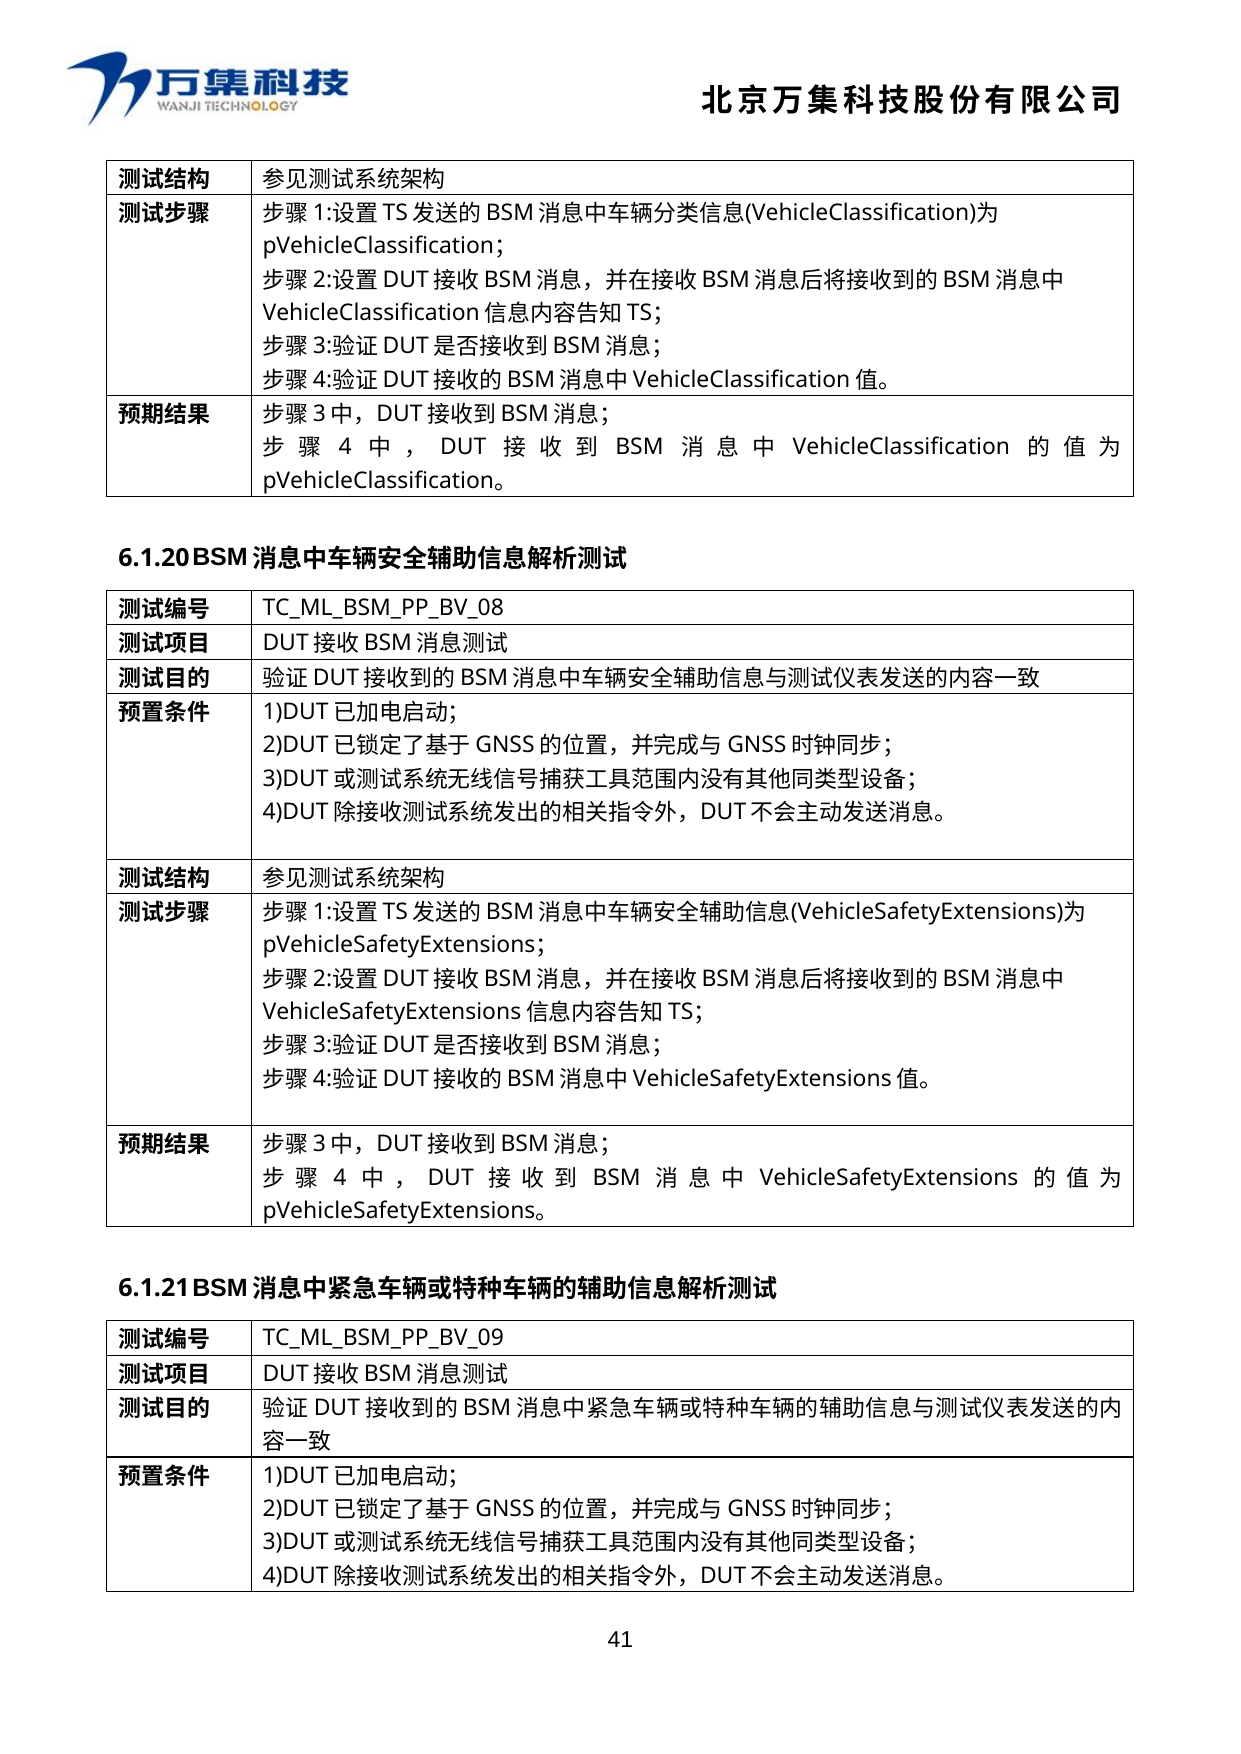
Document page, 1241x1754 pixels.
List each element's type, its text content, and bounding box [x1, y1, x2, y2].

table_cell 步骤1:设置TS发送的BSM消息中车辆安全辅助信息(VehicleSafetyExtensions)为 pVehicleSafetyExtensions； 步骤2:设置DUT接收BSM消息，并在接收BSM消息后将接收到的BSM消息中 VehicleSafetyExtensions信息内容告知TS； 步骤3:验证DUT是否接收到BSM消息； 步骤4:验证DUT接收的BSM消息中VehicleSafetyExtensions值。 [252, 894, 1133, 1125]
table_cell 步骤1:设置TS发送的BSM消息中车辆分类信息(VehicleClassification)为 pVehicleClassification； 步骤2:设置DUT接收BSM消息，并在接收BSM消息后将接收到的BSM消息中 VehicleClassification信息内容告知TS； 步骤3:验证DUT是否接收到BSM消息； 步骤4:验证DUT接收的BSM消息中VehicleClassification值。 [252, 195, 1133, 395]
table_cell 验证DUT接收到的BSM消息中紧急车辆或特种车辆的辅助信息与测试仪表发送的内容一致 [252, 1390, 1133, 1456]
table_cell 参见测试系统架构 [252, 860, 1133, 893]
subtitle BSM消息中车辆安全辅助信息解析测试 [118, 536, 1122, 577]
table_cell 预置条件 [107, 1458, 251, 1591]
table_cell 测试步骤 [107, 894, 251, 1125]
table_cell DUT接收BSM消息测试 [252, 625, 1133, 658]
table_header TC_ML_BSM_PP_BV_09 [252, 1321, 1133, 1354]
table_cell 步骤3中，DUT接收到BSM消息； 步骤4中，DUT接收到BSM消息中VehicleClassification的值为pVehicleClassification。 [252, 396, 1133, 496]
table_cell 步骤3中，DUT接收到BSM消息； 步骤4中，DUT接收到BSM消息中VehicleSafetyExtensions的值为pVehicleSafetyExtensions。 [252, 1126, 1133, 1226]
table_header TC_ML_BSM_PP_BV_08 [252, 591, 1133, 624]
table_cell 预置条件 [107, 694, 251, 858]
table_cell 验证DUT接收到的BSM消息中车辆安全辅助信息与测试仪表发送的内容一致 [252, 660, 1133, 693]
subtitle BSM消息中紧急车辆或特种车辆的辅助信息解析测试 [118, 1266, 1122, 1308]
table_cell 测试目的 [107, 660, 251, 693]
table_cell DUT接收BSM消息测试 [252, 1356, 1133, 1389]
picture [64, 45, 357, 133]
table_cell 测试目的 [107, 1390, 251, 1456]
table_cell 1)DUT已加电启动； 2)DUT已锁定了基于GNSS的位置，并完成与GNSS时钟同步； 3)DUT或测试系统无线信号捕获工具范围内没有其他同类型设备； 4)DUT除接收测试系统发出的相关指令外，DUT不会主动发送消息。 [252, 694, 1133, 858]
table_cell 测试结构 [107, 860, 251, 893]
table_cell 测试步骤 [107, 195, 251, 395]
table_cell 测试项目 [107, 625, 251, 658]
table_cell 预期结果 [107, 1126, 251, 1226]
table_cell 预期结果 [107, 396, 251, 496]
table_header 测试编号 [107, 591, 251, 624]
table_cell 测试结构 [107, 161, 251, 194]
table_cell 1)DUT已加电启动； 2)DUT已锁定了基于GNSS的位置，并完成与GNSS时钟同步； 3)DUT或测试系统无线信号捕获工具范围内没有其他同类型设备； 4)DUT除接收测试系统发出的相关指令外，DUT不会主动发送消息。 [252, 1458, 1133, 1591]
table_cell 参见测试系统架构 [252, 161, 1133, 194]
table_cell 测试项目 [107, 1356, 251, 1389]
table_header 测试编号 [107, 1321, 251, 1354]
